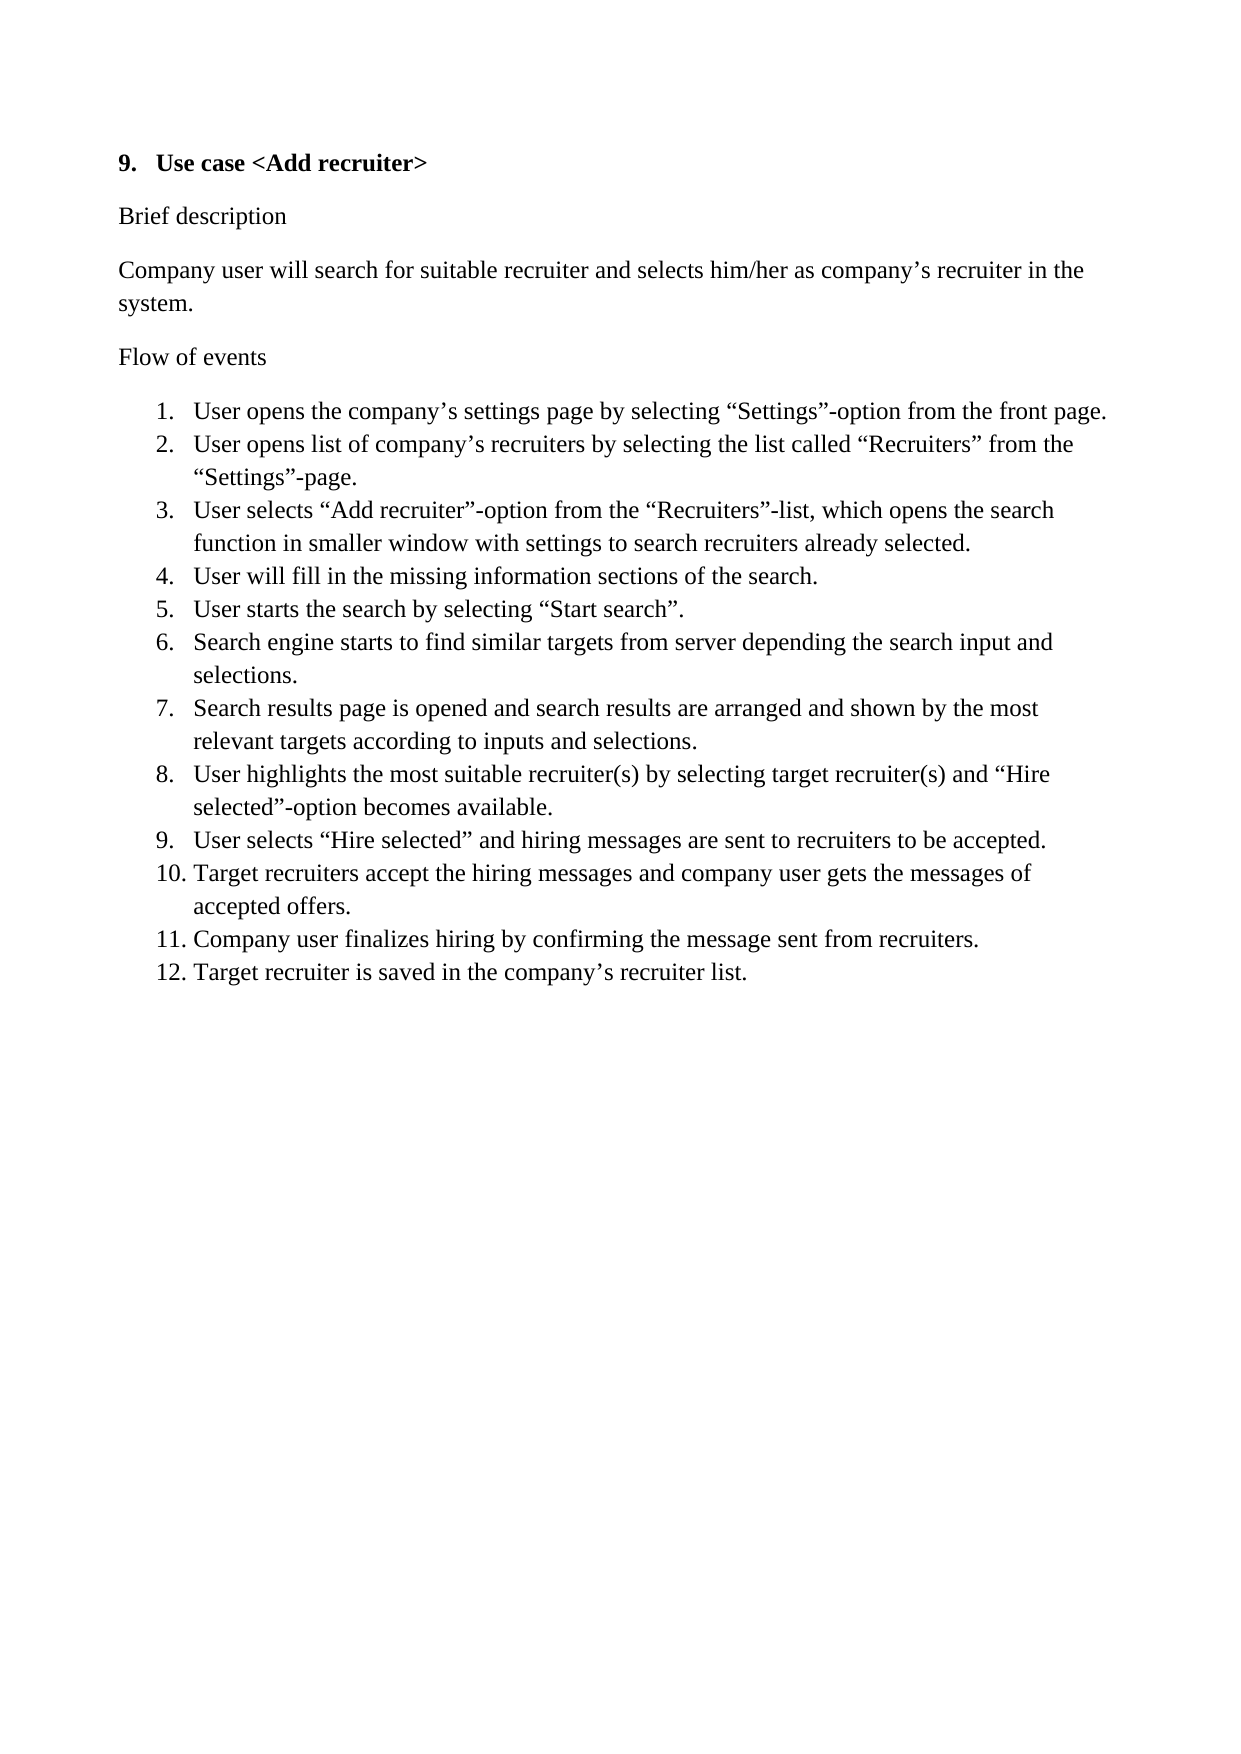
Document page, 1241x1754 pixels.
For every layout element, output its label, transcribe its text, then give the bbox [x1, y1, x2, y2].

list User opens the company’s settings page by selecting “Settings”-option from the front page. [156, 396, 1122, 425]
list Use case <Add recruiter> [118, 148, 1122, 176]
list Target recruiter is saved in the company’s recruiter list. [156, 957, 1122, 986]
list User opens list of company’s recruiters by selecting the list called “Recruiters” from the “Settings”-page. [156, 429, 1122, 491]
text Company user will search for suitable recruiter and selects him/her as company’s recruiter in the system. [118, 255, 1122, 317]
text Brief description [118, 201, 1122, 230]
list Search results page is opened and search results are arranged and shown by the most relevant targets according to inputs and selections. [156, 693, 1122, 755]
list User selects “Hire selected” and hiring messages are sent to recruiters to be accepted. [156, 825, 1122, 854]
list User selects “Add recruiter”-option from the “Recruiters”-list, which opens the search function in smaller window with settings to search recruiters already selected. [156, 495, 1122, 557]
list User starts the search by selecting “Start search”. [156, 594, 1122, 623]
list Company user finalizes hiring by confirming the message sent from recruiters. [156, 924, 1122, 953]
list Search engine starts to find similar targets from server depending the search input and selections. [156, 627, 1122, 689]
text Flow of events [118, 342, 1122, 371]
list Target recruiters accept the hiring messages and company user gets the messages of accepted offers. [156, 858, 1122, 920]
list User highlights the most suitable recruiter(s) by selecting target recruiter(s) and “Hire selected”-option becomes available. [156, 759, 1122, 821]
list User will fill in the missing information sections of the search. [156, 561, 1122, 590]
